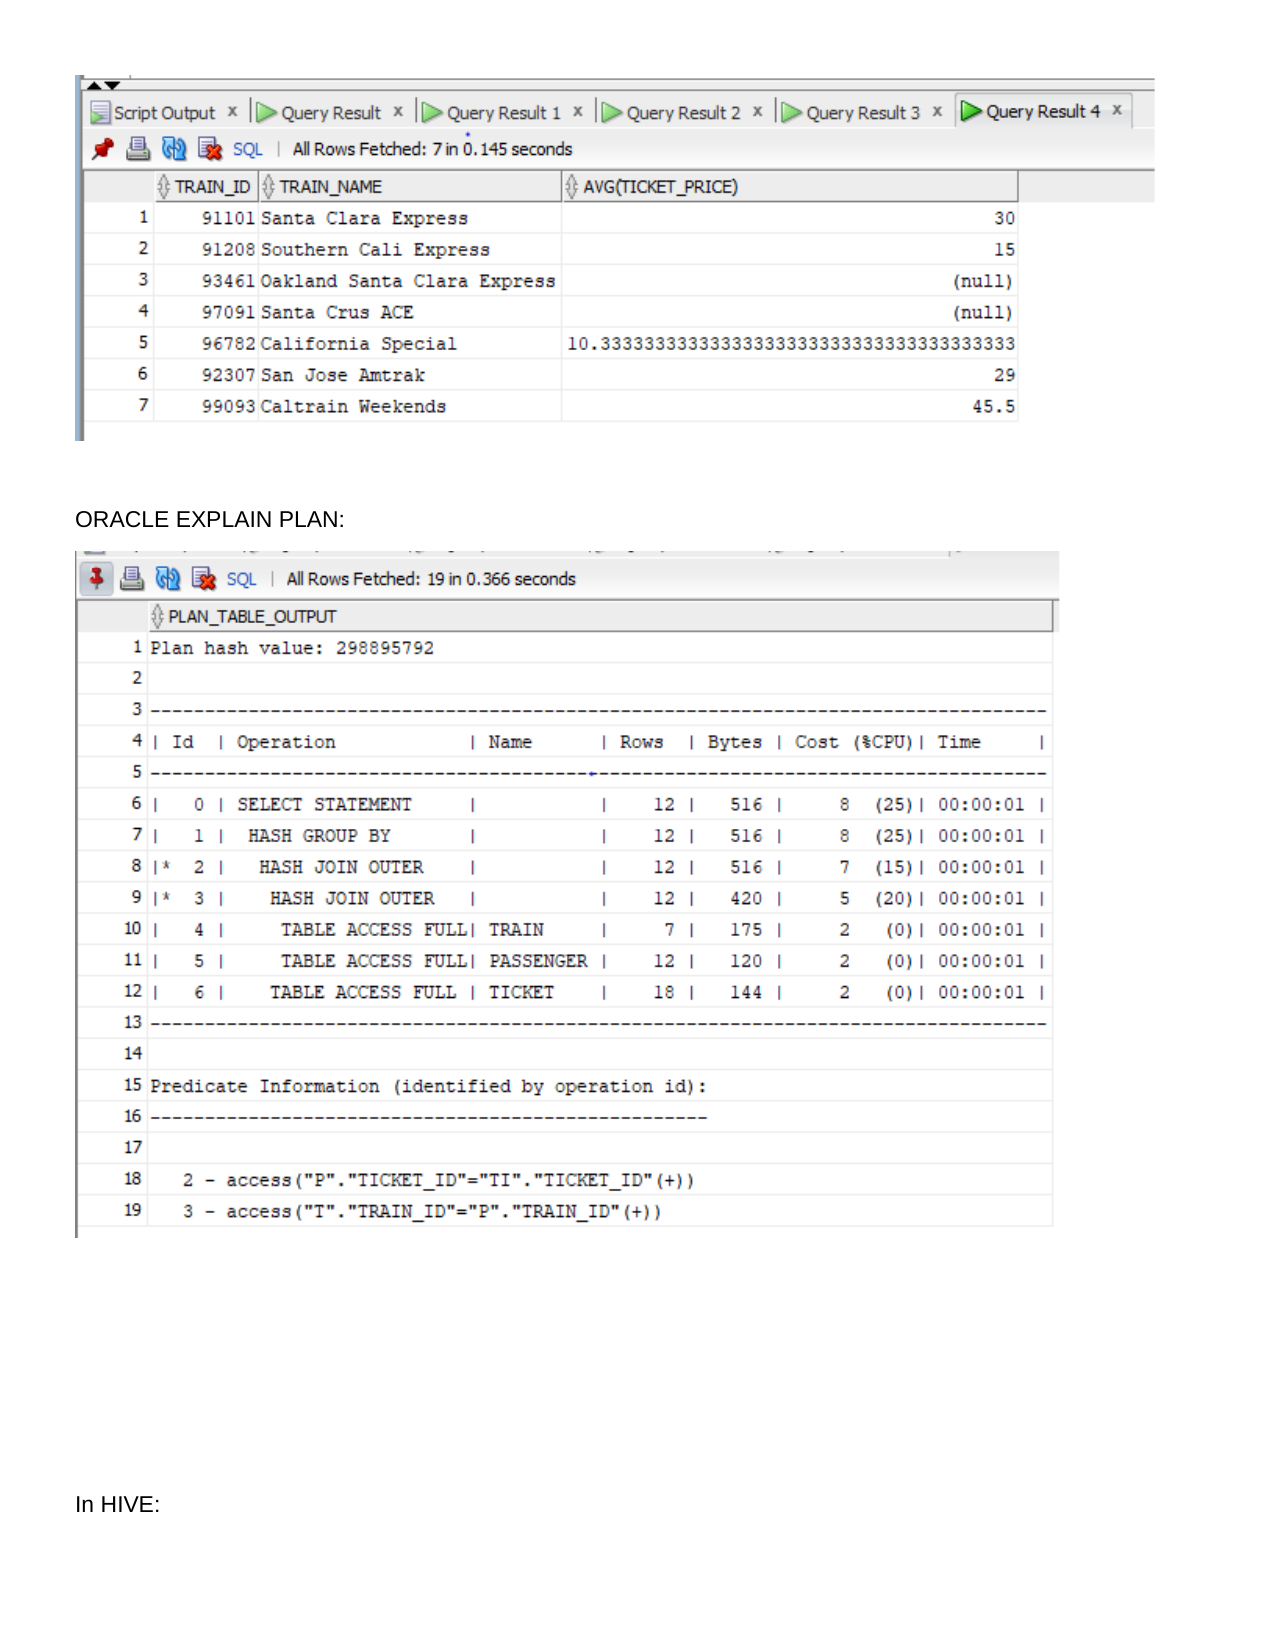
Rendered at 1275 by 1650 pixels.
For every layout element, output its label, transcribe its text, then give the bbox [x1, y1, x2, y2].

picture [75, 75, 1155, 441]
text ORACLE EXPLAIN PLAN: [75, 506, 1200, 533]
text In HIVE: [75, 1491, 1200, 1517]
picture [75, 551, 1060, 1238]
